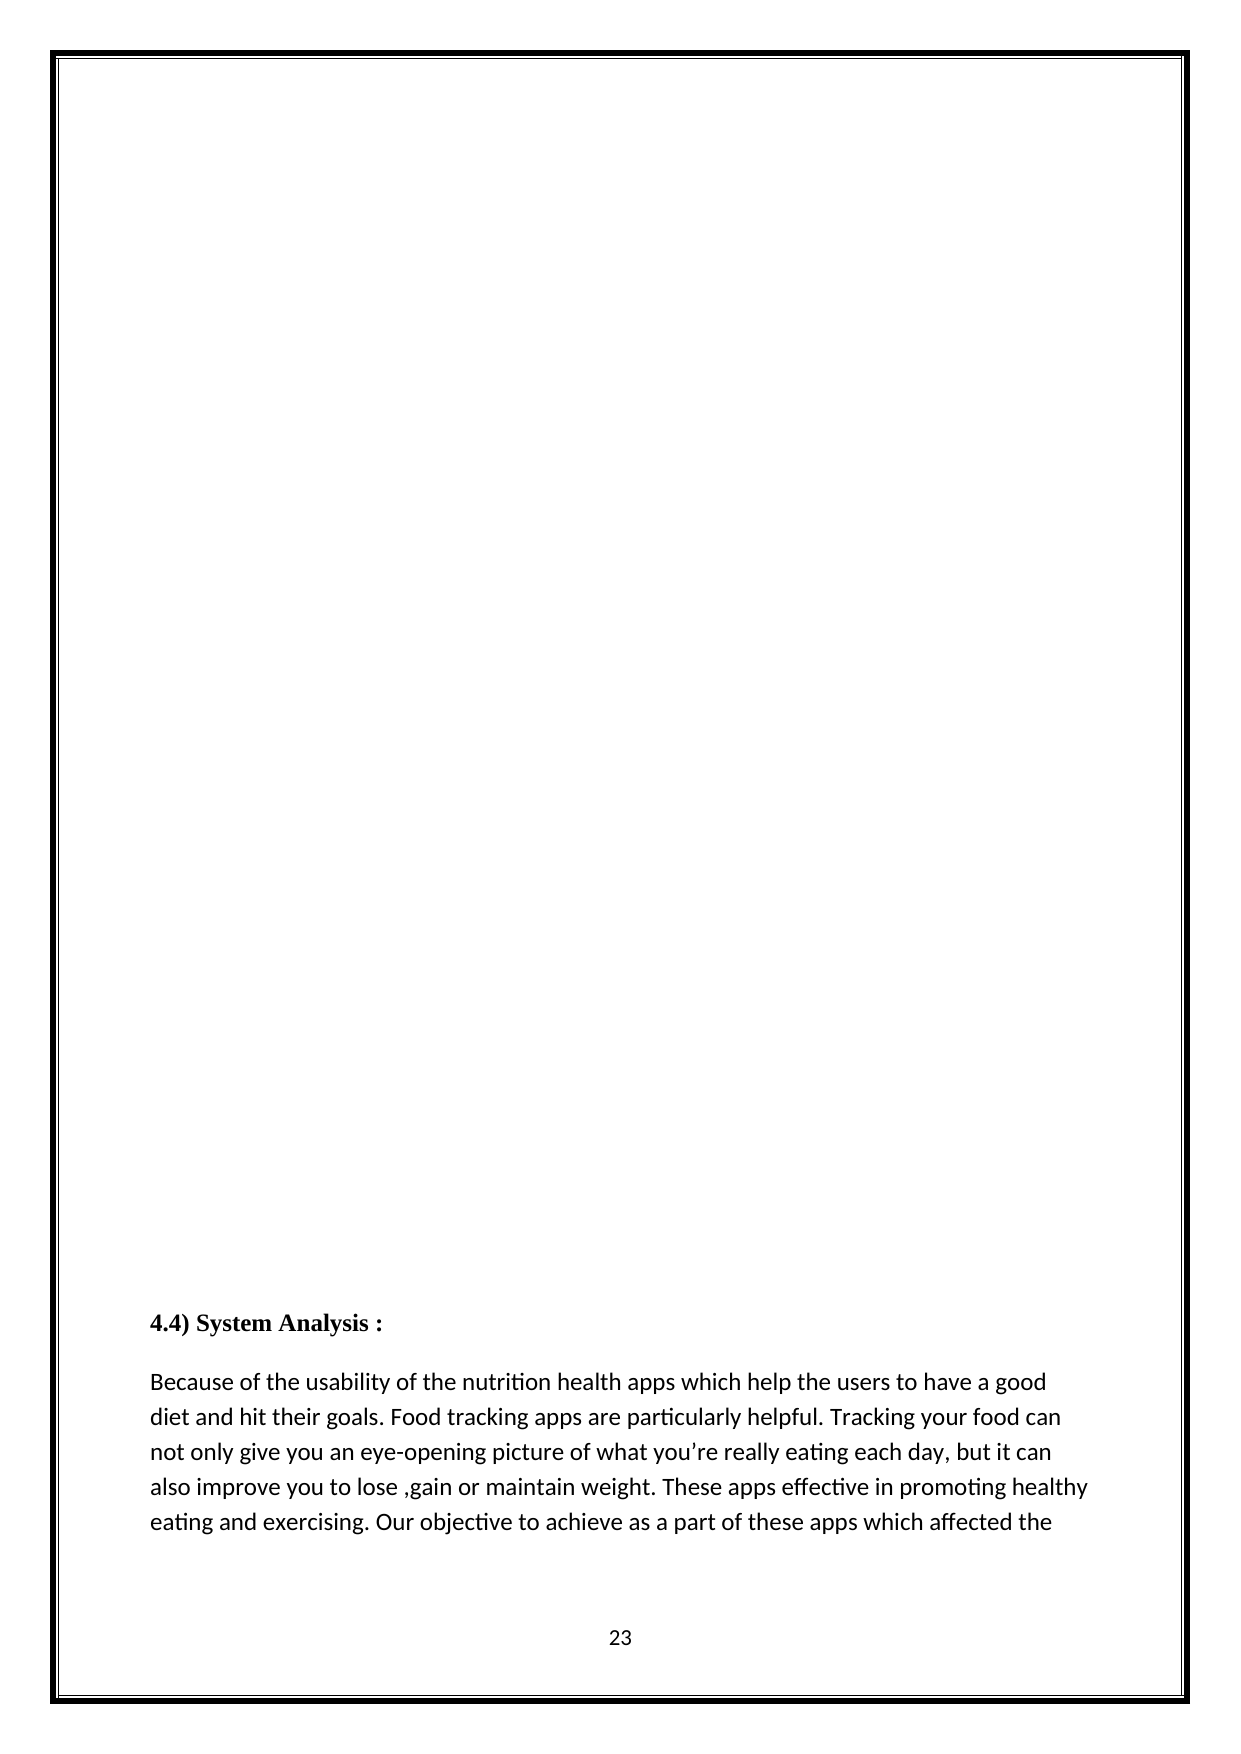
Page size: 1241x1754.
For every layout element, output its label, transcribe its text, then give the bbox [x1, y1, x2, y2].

subtitle 4.4) System Analysis : [150, 1308, 1090, 1337]
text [150, 1366, 1090, 1537]
